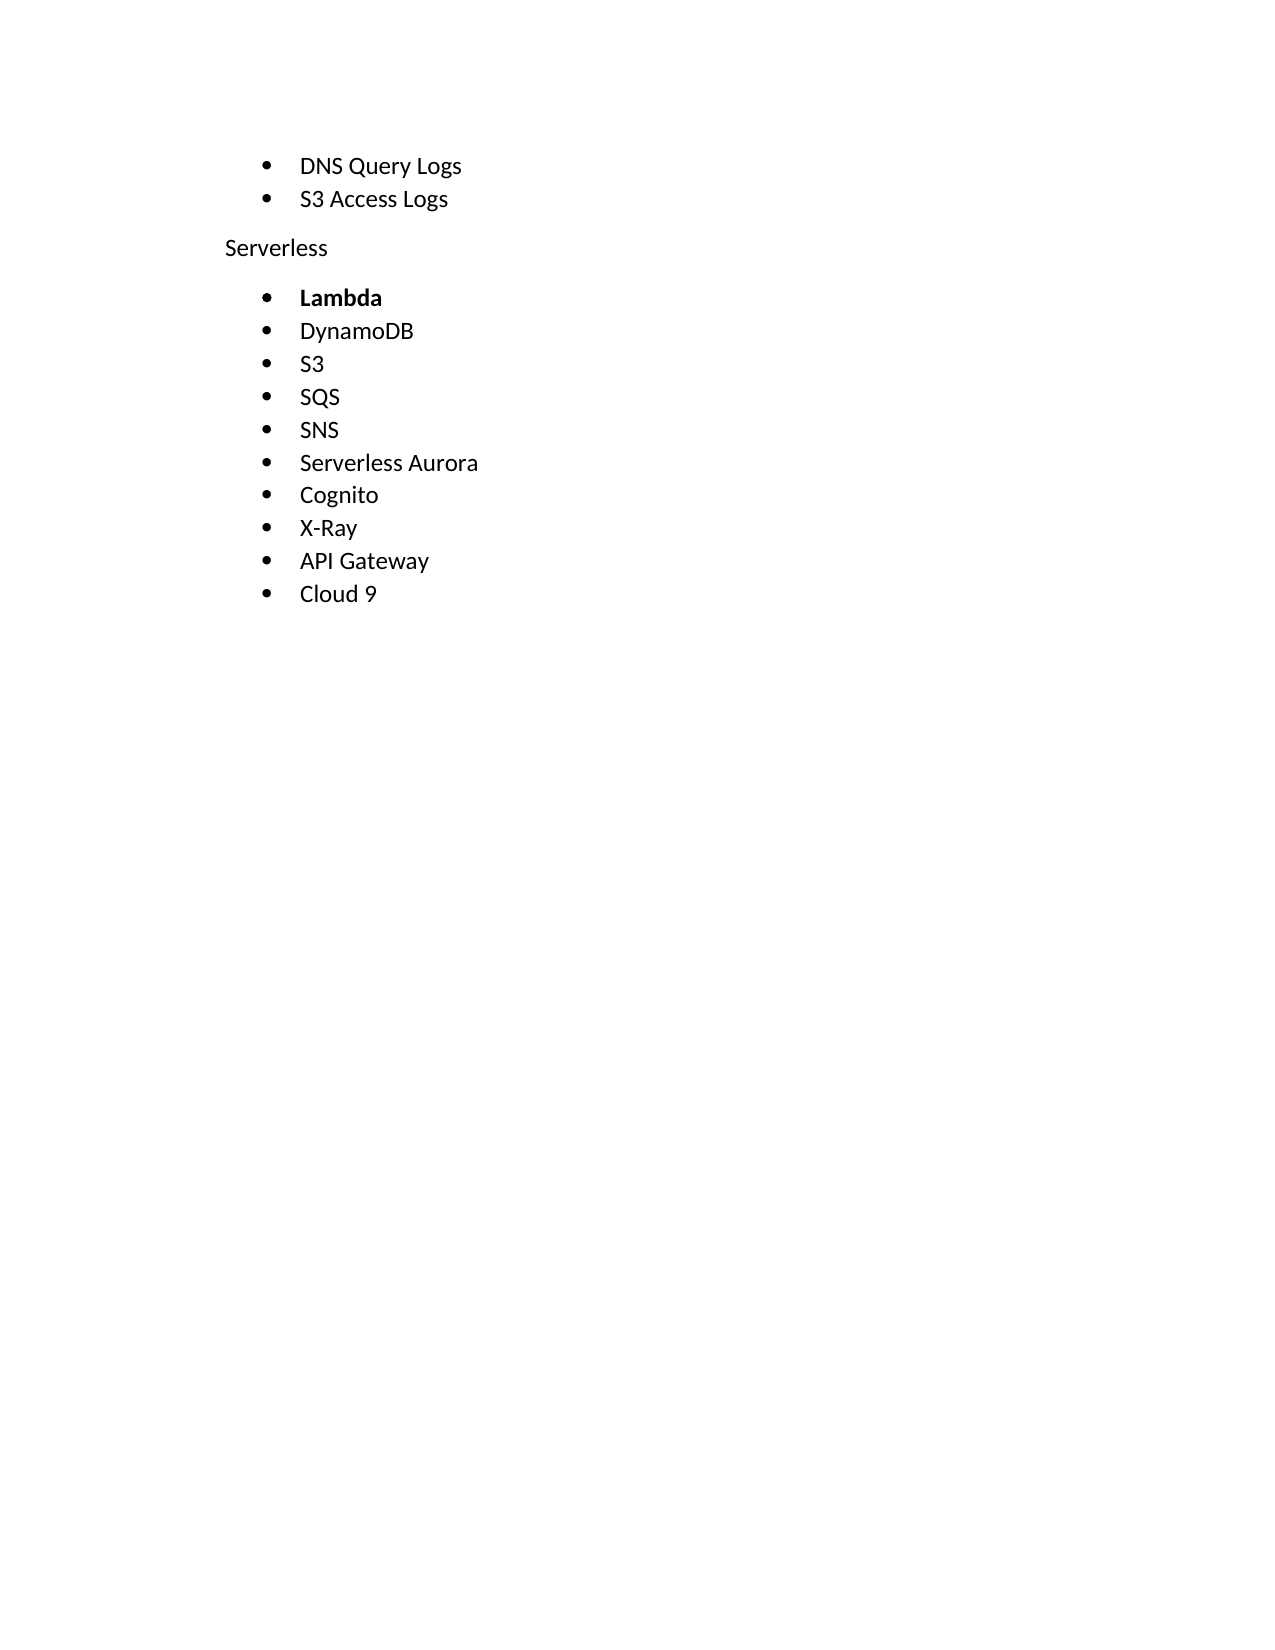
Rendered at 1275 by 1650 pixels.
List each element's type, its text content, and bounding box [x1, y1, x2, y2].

list S3 [262, 348, 1125, 378]
list X-Ray [262, 512, 1125, 543]
list API Gateway [262, 545, 1125, 576]
list DynamoDB [262, 315, 1125, 346]
list Cognito [262, 479, 1125, 510]
list Lambda [262, 282, 1125, 313]
list S3 Access Logs [262, 183, 1125, 213]
text Serverless [225, 232, 1125, 263]
list DNS Query Logs [262, 150, 1125, 181]
list Cloud 9 [262, 578, 1125, 609]
list SNS [262, 414, 1125, 444]
list Serverless Aurora [262, 447, 1125, 477]
list SQS [262, 381, 1125, 411]
